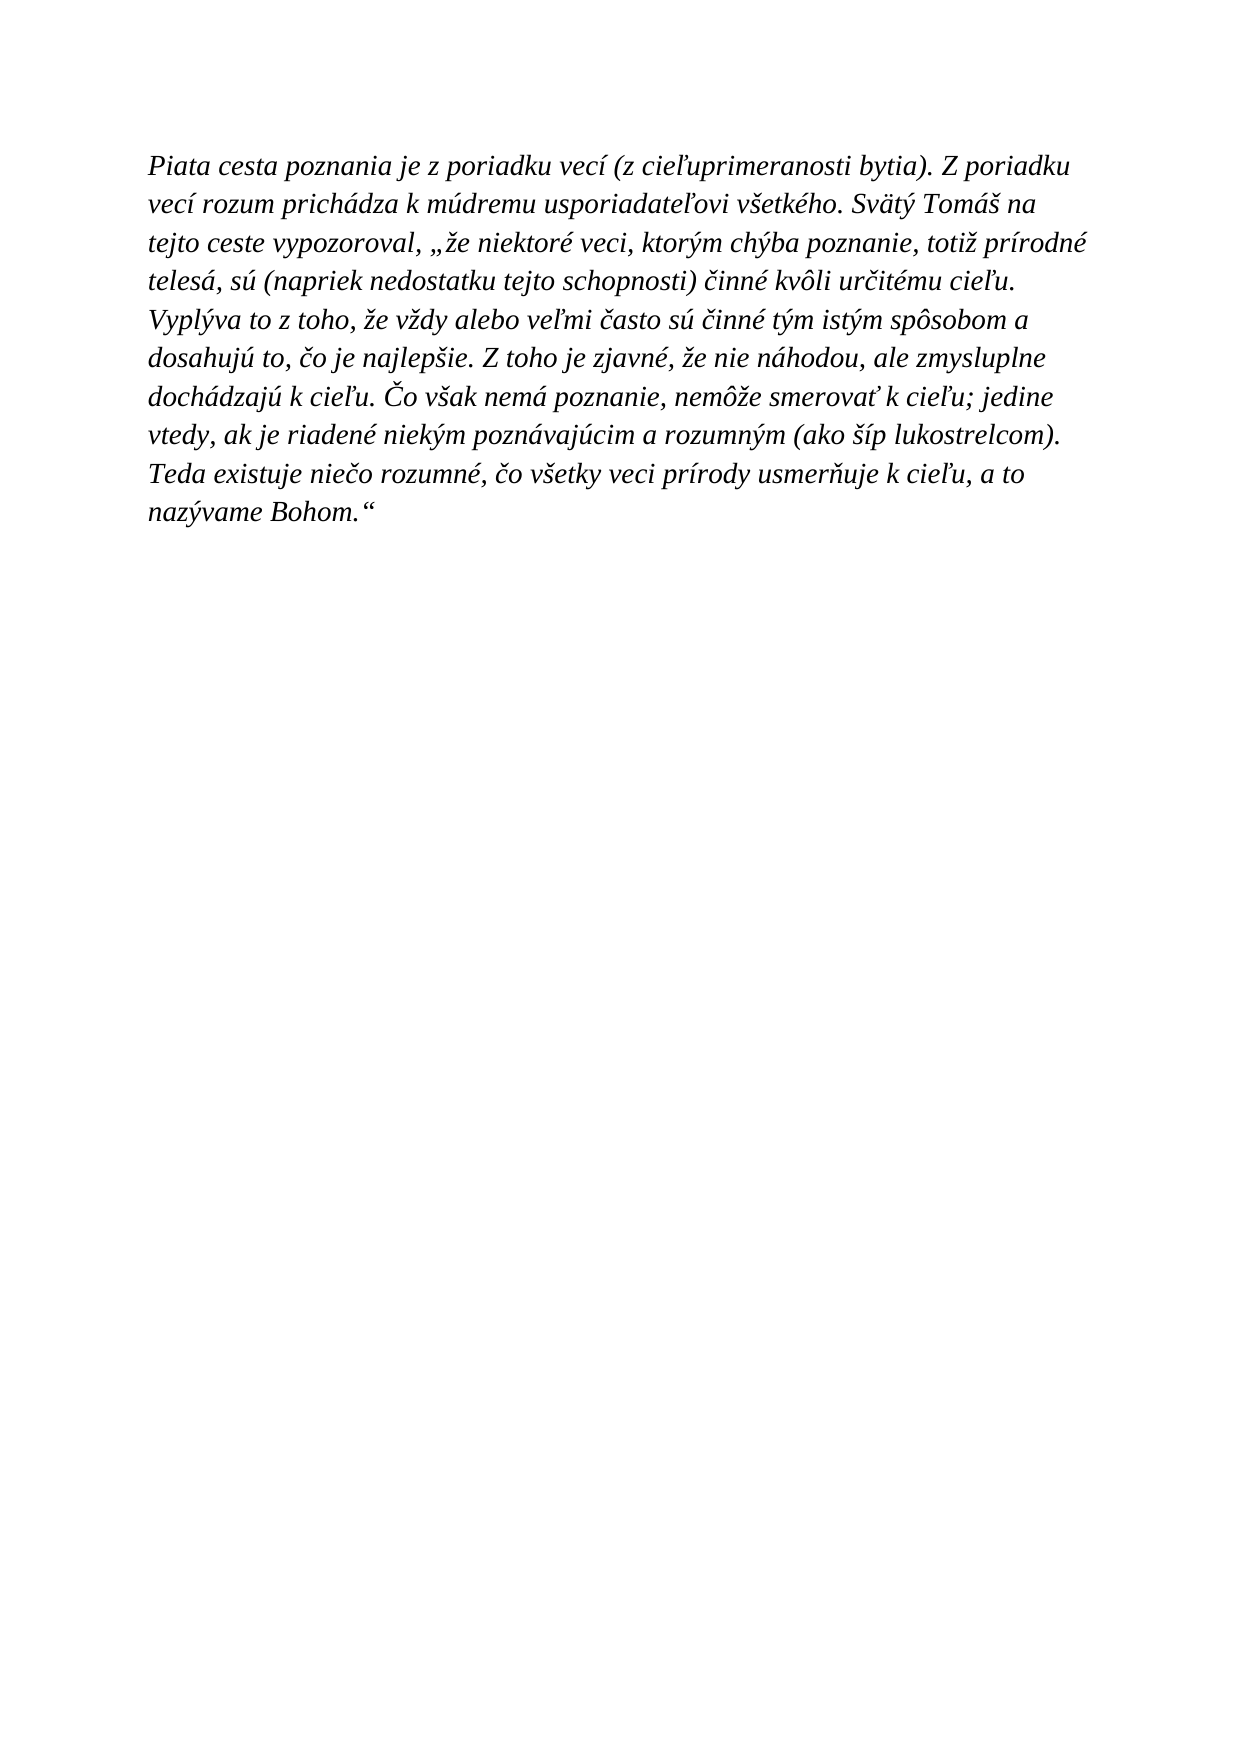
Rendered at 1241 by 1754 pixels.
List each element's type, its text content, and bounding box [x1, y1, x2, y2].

text Piata cesta poznania je z poriadku vecí (z cieľuprimeranosti bytia). Z poriadku vecí rozum prichádza k múdremu usporiadateľovi všetkého. Svätý Tomáš na tejto ceste vypozoroval, „že niektoré veci, ktorým chýba poznanie, totiž prírodné telesá, sú (napriek nedostatku tejto schopnosti) činné kvôli určitému cieľu. Vyplýva to z toho, že vždy alebo veľmi často sú činné tým istým spôsobom a dosahujú to, čo je najlepšie. Z toho je zjavné, že nie náhodou, ale zmysluplne dochádzajú k cieľu. Čo však nemá poznanie, nemôže smerovať k cieľu; jedine vtedy, ak je riadené niekým poznávajúcim a rozumným (ako šíp lukostrelcom). Teda existuje niečo rozumné, čo všetky veci prírody usmerňuje k cieľu, a to nazývame Bohom.“ [148, 148, 1093, 528]
